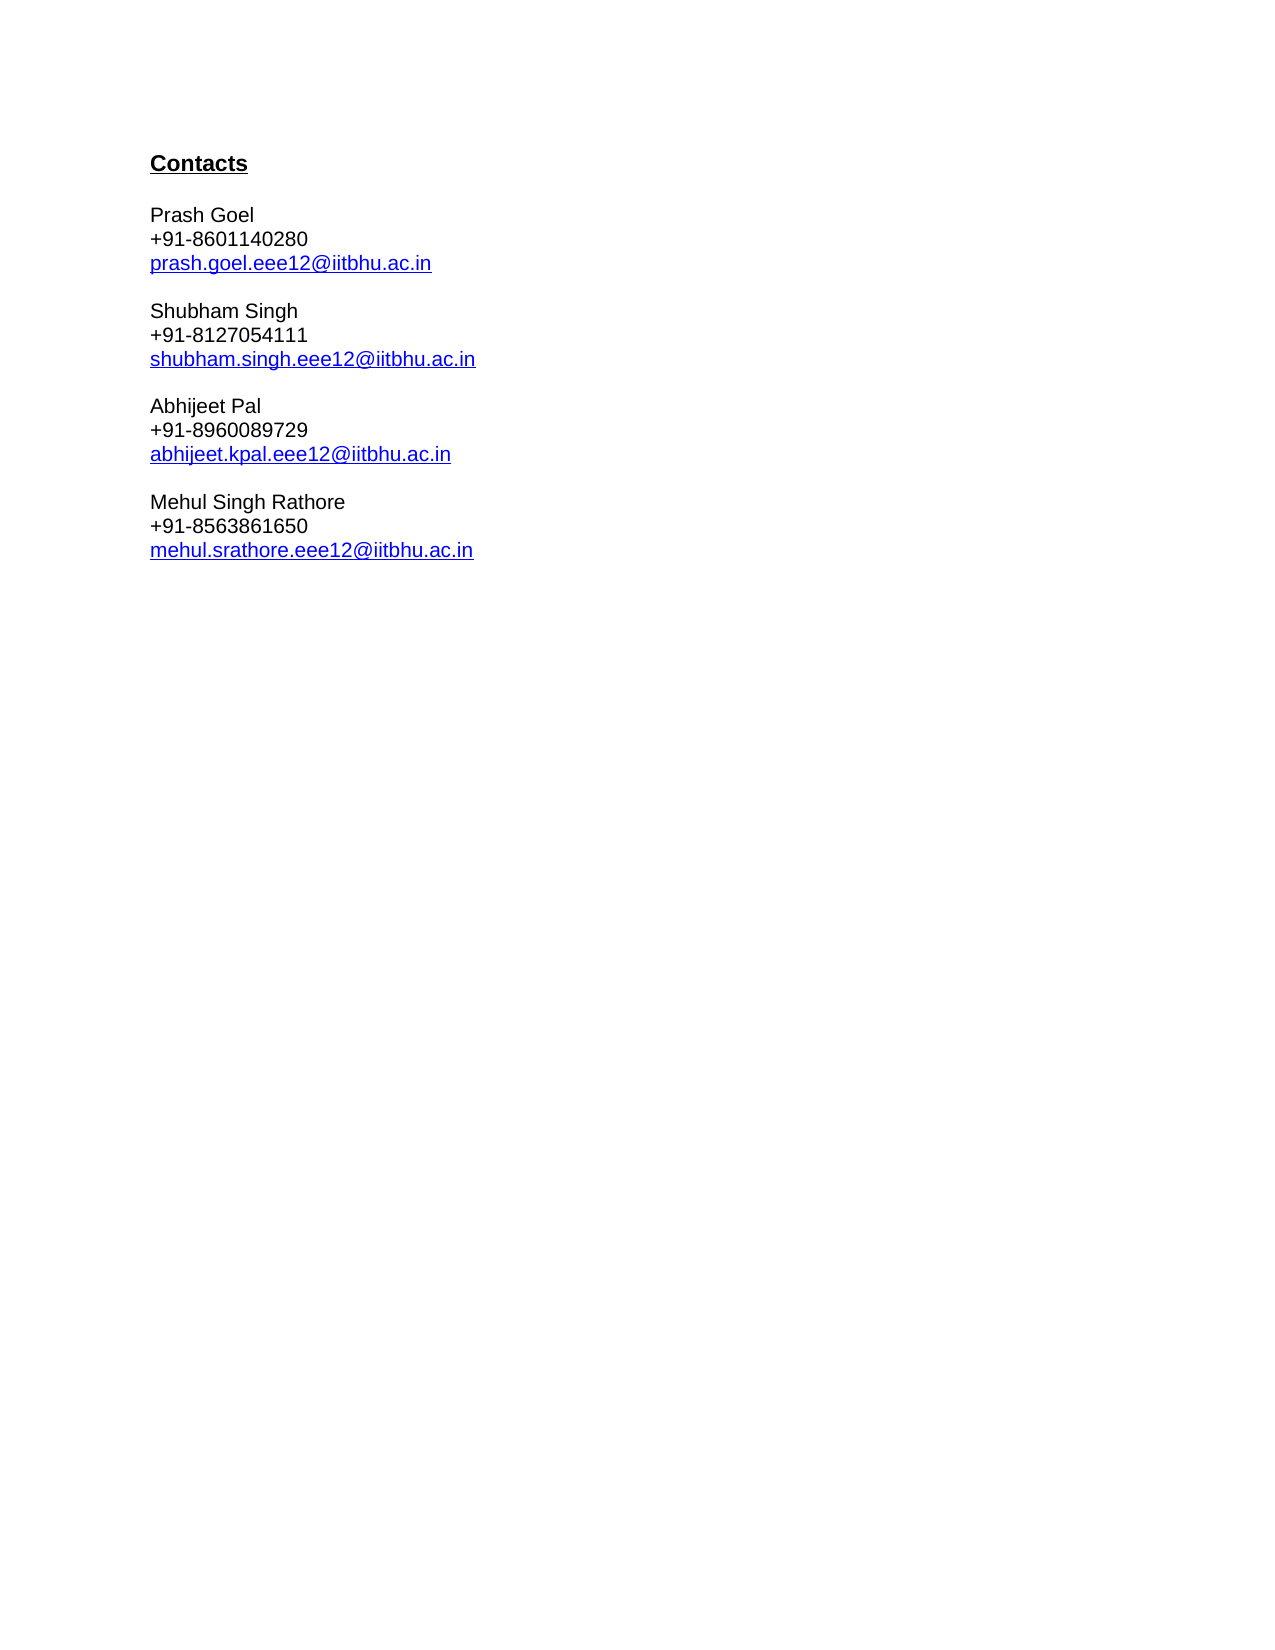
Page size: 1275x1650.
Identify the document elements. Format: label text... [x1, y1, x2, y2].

text +91-8601140280 [150, 227, 1125, 251]
text +91-8127054111 [150, 322, 1125, 346]
text shubham.singh.eee12@iitbhu.ac.in [150, 346, 1125, 370]
text +91-8960089729 [150, 418, 1125, 442]
text Prash Goel [150, 203, 1125, 227]
text Abhijeet Pal [150, 394, 1125, 418]
text Contacts [150, 150, 1125, 176]
text prash.goel.eee12@iitbhu.ac.in [150, 251, 1125, 274]
text mehul.srathore.eee12@iitbhu.ac.in [150, 538, 1125, 562]
text +91-8563861650 [150, 514, 1125, 538]
text Shubham Singh [150, 298, 1125, 322]
text Mehul Singh Rathore [150, 490, 1125, 514]
text abhijeet.kpal.eee12@iitbhu.ac.in [150, 442, 1125, 466]
